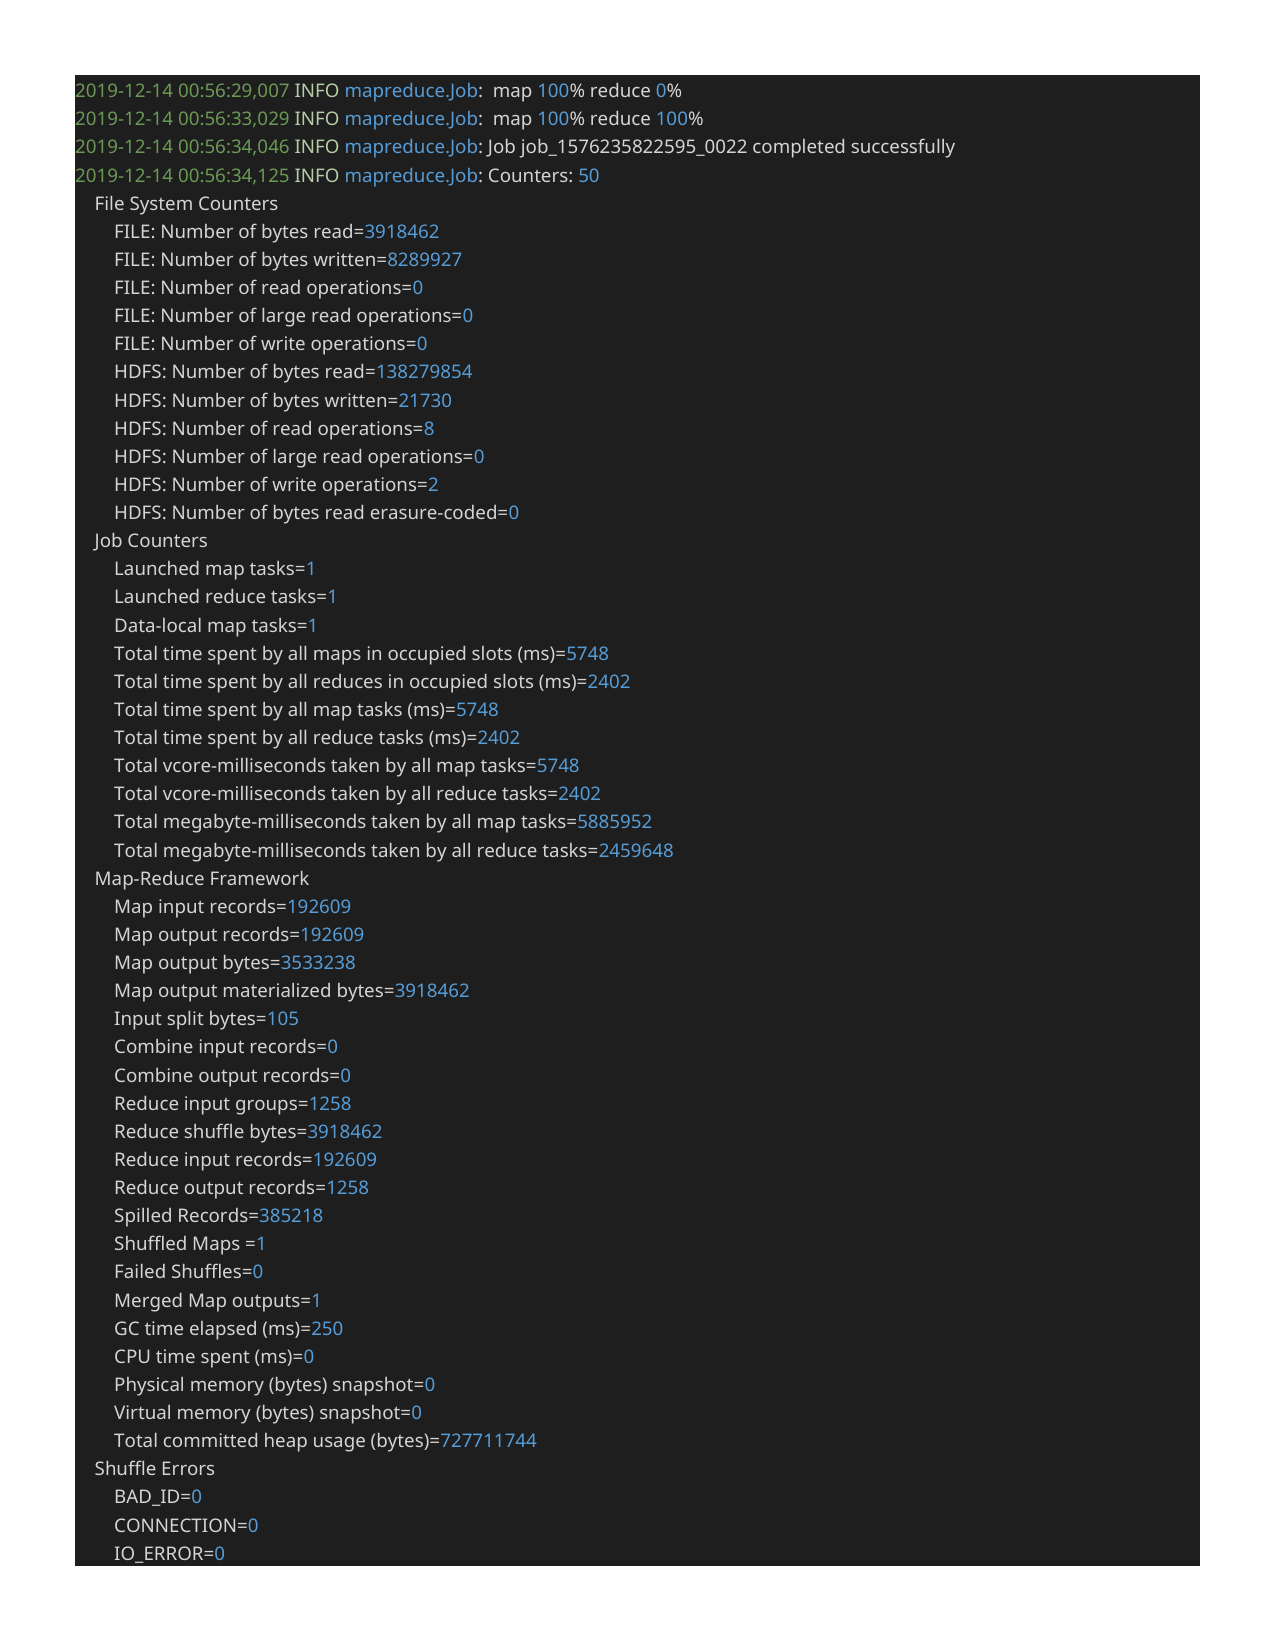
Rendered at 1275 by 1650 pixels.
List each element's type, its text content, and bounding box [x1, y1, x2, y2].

text Merged Map outputs=1 [75, 1284, 1200, 1312]
text FILE: Number of large read operations=0 [75, 300, 1200, 328]
text Combine input records=0 [75, 1031, 1200, 1059]
text Total time spent by all map tasks (ms)=5748 [75, 694, 1200, 722]
text HDFS: Number of large read operations=0 [75, 441, 1200, 469]
text IO_ERROR=0 [75, 1537, 1200, 1566]
text Map output records=192609 [75, 919, 1200, 947]
text HDFS: Number of write operations=2 [75, 469, 1200, 497]
text 2019-12-14 00:56:34,125 INFO mapreduce.Job: Counters: 50 [75, 159, 1200, 187]
text Map output bytes=3533238 [75, 947, 1200, 975]
text Reduce input groups=1258 [75, 1087, 1200, 1116]
text Failed Shuffles=0 [75, 1256, 1200, 1284]
text Total committed heap usage (bytes)=727711744 [75, 1425, 1200, 1453]
text FILE: Number of bytes written=8289927 [75, 244, 1200, 272]
text BAD_ID=0 [75, 1481, 1200, 1509]
text GC time elapsed (ms)=250 [75, 1312, 1200, 1341]
text FILE: Number of write operations=0 [75, 328, 1200, 356]
text HDFS: Number of bytes read=138279854 [75, 356, 1200, 384]
text Map input records=192609 [75, 891, 1200, 919]
text Total vcore-milliseconds taken by all map tasks=5748 [75, 750, 1200, 778]
text Virtual memory (bytes) snapshot=0 [75, 1397, 1200, 1425]
text Launched map tasks=1 [75, 553, 1200, 581]
text 2019-12-14 00:56:34,046 INFO mapreduce.Job: Job job_1576235822595_0022 completed successfully [75, 131, 1200, 159]
text Input split bytes=105 [75, 1003, 1200, 1031]
text Shuffled Maps =1 [75, 1228, 1200, 1256]
text CONNECTION=0 [75, 1509, 1200, 1537]
text CPU time spent (ms)=0 [75, 1341, 1200, 1369]
text Total megabyte-milliseconds taken by all reduce tasks=2459648 [75, 834, 1200, 862]
text Launched reduce tasks=1 [75, 581, 1200, 609]
text 2019-12-14 00:56:29,007 INFO mapreduce.Job: map 100% reduce 0% [75, 75, 1200, 103]
text Total vcore-milliseconds taken by all reduce tasks=2402 [75, 778, 1200, 806]
text FILE: Number of bytes read=3918462 [75, 216, 1200, 244]
text Map-Reduce Framework [75, 862, 1200, 891]
text Total megabyte-milliseconds taken by all map tasks=5885952 [75, 806, 1200, 834]
text Shuffle Errors [75, 1453, 1200, 1481]
text Reduce shuffle bytes=3918462 [75, 1116, 1200, 1144]
text Total time spent by all reduce tasks (ms)=2402 [75, 722, 1200, 750]
text HDFS: Number of bytes read erasure-coded=0 [75, 497, 1200, 525]
text Map output materialized bytes=3918462 [75, 975, 1200, 1003]
text 2019-12-14 00:56:33,029 INFO mapreduce.Job: map 100% reduce 100% [75, 103, 1200, 131]
text Spilled Records=385218 [75, 1200, 1200, 1228]
text HDFS: Number of read operations=8 [75, 412, 1200, 441]
text Job Counters [75, 525, 1200, 553]
text Total time spent by all reduces in occupied slots (ms)=2402 [75, 666, 1200, 694]
text HDFS: Number of bytes written=21730 [75, 384, 1200, 412]
text Reduce input records=192609 [75, 1144, 1200, 1172]
text Data-local map tasks=1 [75, 609, 1200, 637]
text Reduce output records=1258 [75, 1172, 1200, 1200]
text Combine output records=0 [75, 1059, 1200, 1087]
text Total time spent by all maps in occupied slots (ms)=5748 [75, 637, 1200, 666]
text File System Counters [75, 187, 1200, 216]
text Physical memory (bytes) snapshot=0 [75, 1369, 1200, 1397]
text FILE: Number of read operations=0 [75, 272, 1200, 300]
